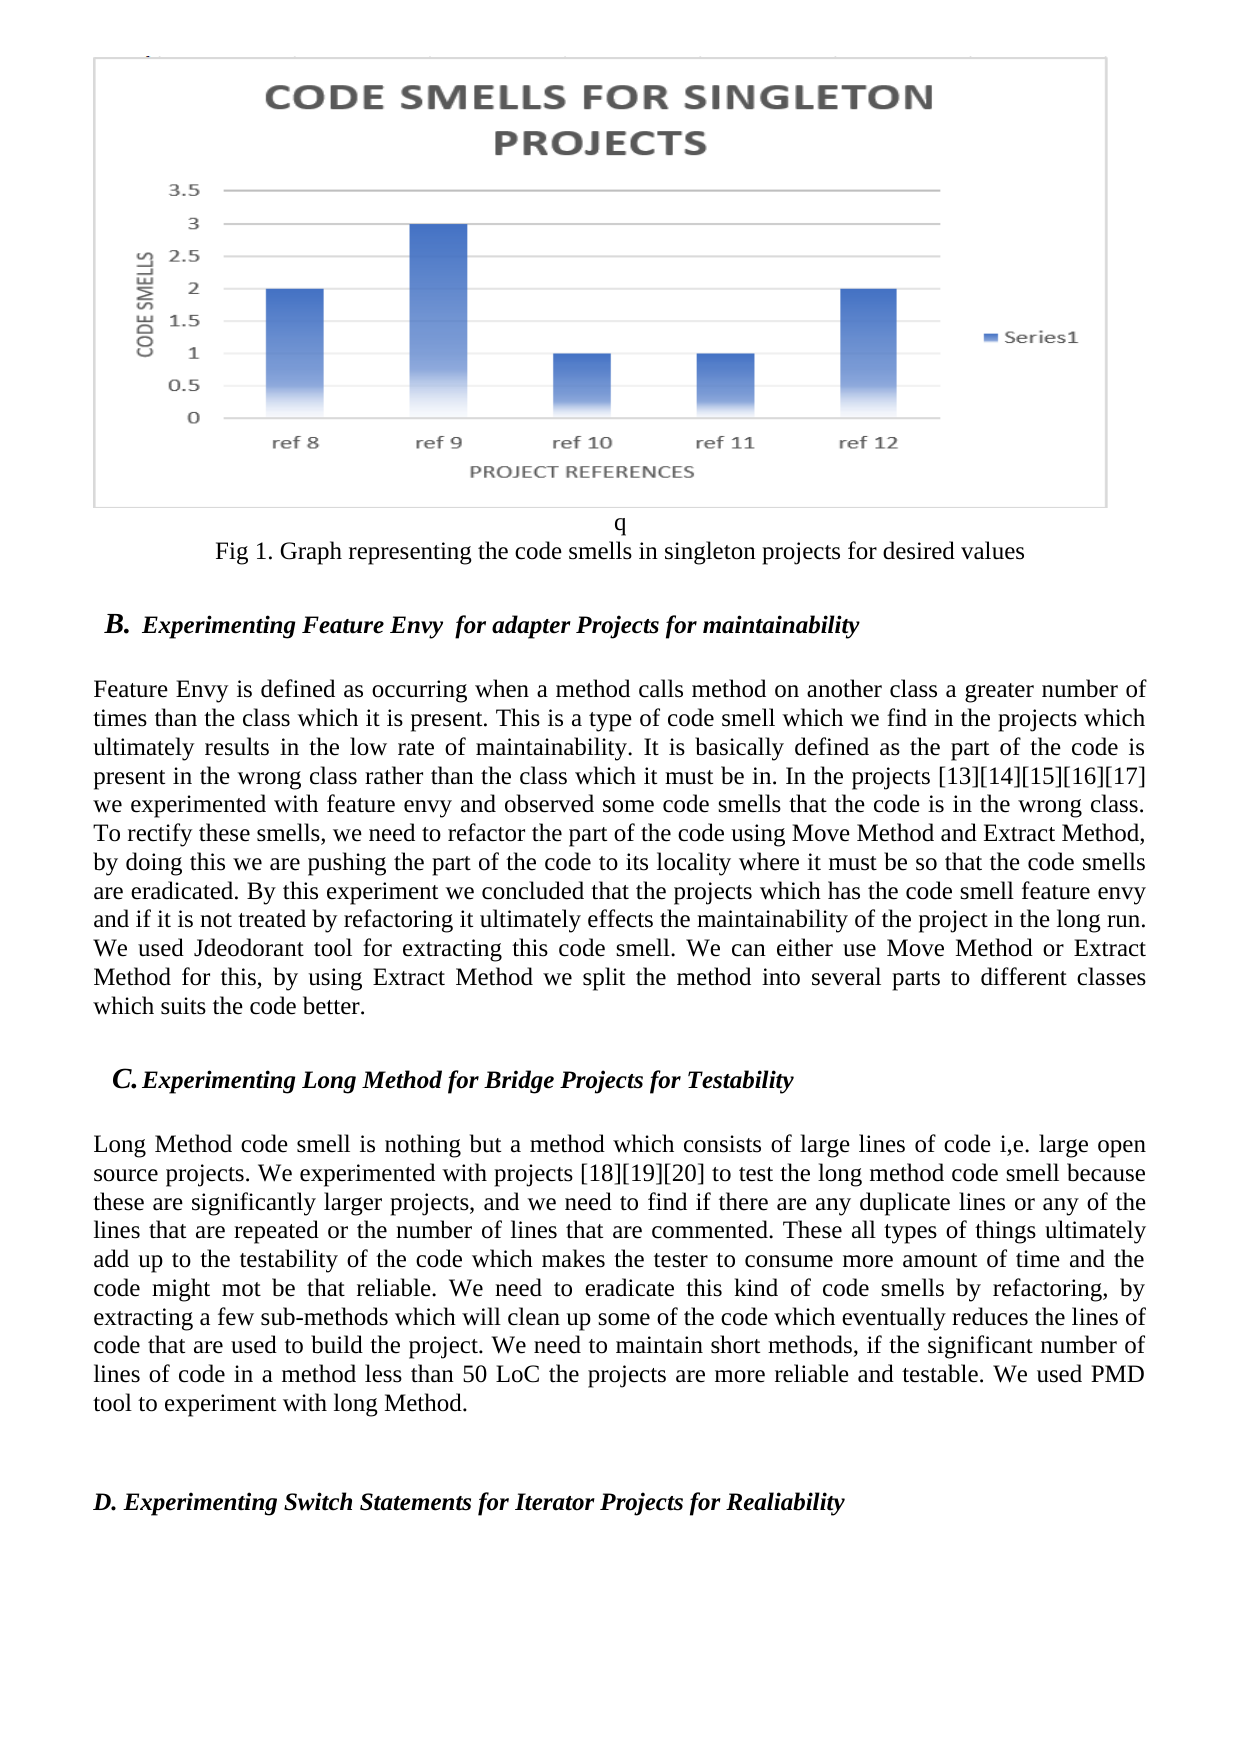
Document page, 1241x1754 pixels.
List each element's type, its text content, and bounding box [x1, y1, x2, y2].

text Long Method code smell is nothing but a method which consists of large lines of code i,e. large open source projects. We experimented with projects [18][19][20] to test the long method code smell because these are significantly larger projects, and we need to find if there are any duplicate lines or any of the lines that are repeated or the number of lines that are commented. These all types of things ultimately add up to the testability of the code which makes the tester to consume more amount of time and the code might mot be that reliable. We need to eradicate this kind of code smells by refactoring, by extracting a few sub-methods which will clean up some of the code which eventually reduces the lines of code that are used to build the project. We need to maintain short methods, if the significant number of lines of code in a method less than 50 LoC the projects are more reliable and testable. We used PMD tool to experiment with long Method. [93, 1129, 1147, 1417]
text Feature Envy is defined as occurring when a method calls method on another class a greater number of times than the class which it is present. This is a type of code smell which we find in the projects which ultimately results in the low rate of maintainability. It is basically defined as the part of the code is present in the wrong class rather than the class which it must be in. In the projects [13][14][15][16][17] we experimented with feature envy and observed some code smells that the code is in the wrong class. To rectify these smells, we need to refactor the part of the code using Move Method and Extract Method, by doing this we are pushing the part of the code to its locality where it must be so that the code smells are eradicated. By this experiment we concluded that the projects which has the code smell feature envy and if it is not treated by refactoring it ultimately effects the maintainability of the project in the long run. We used Jdeodorant tool for extracting this code smell. We can either use Move Method or Extract Method for this, by using Extract Method we split the method into several parts to different classes which suits the code better. [93, 674, 1147, 1019]
text q [93, 507, 1147, 536]
subtitle D. Experimenting Switch Statements for Iterator Projects for Realiability [93, 1487, 1147, 1516]
picture [93, 56, 1108, 508]
subtitle Experimenting Long Method for Bridge Projects for Testability [112, 1061, 1147, 1094]
text Fig 1. Graph representing the code smells in singleton projects for desired values [93, 536, 1147, 565]
subtitle Experimenting Feature Envy for adapter Projects for maintainability [104, 606, 1147, 639]
